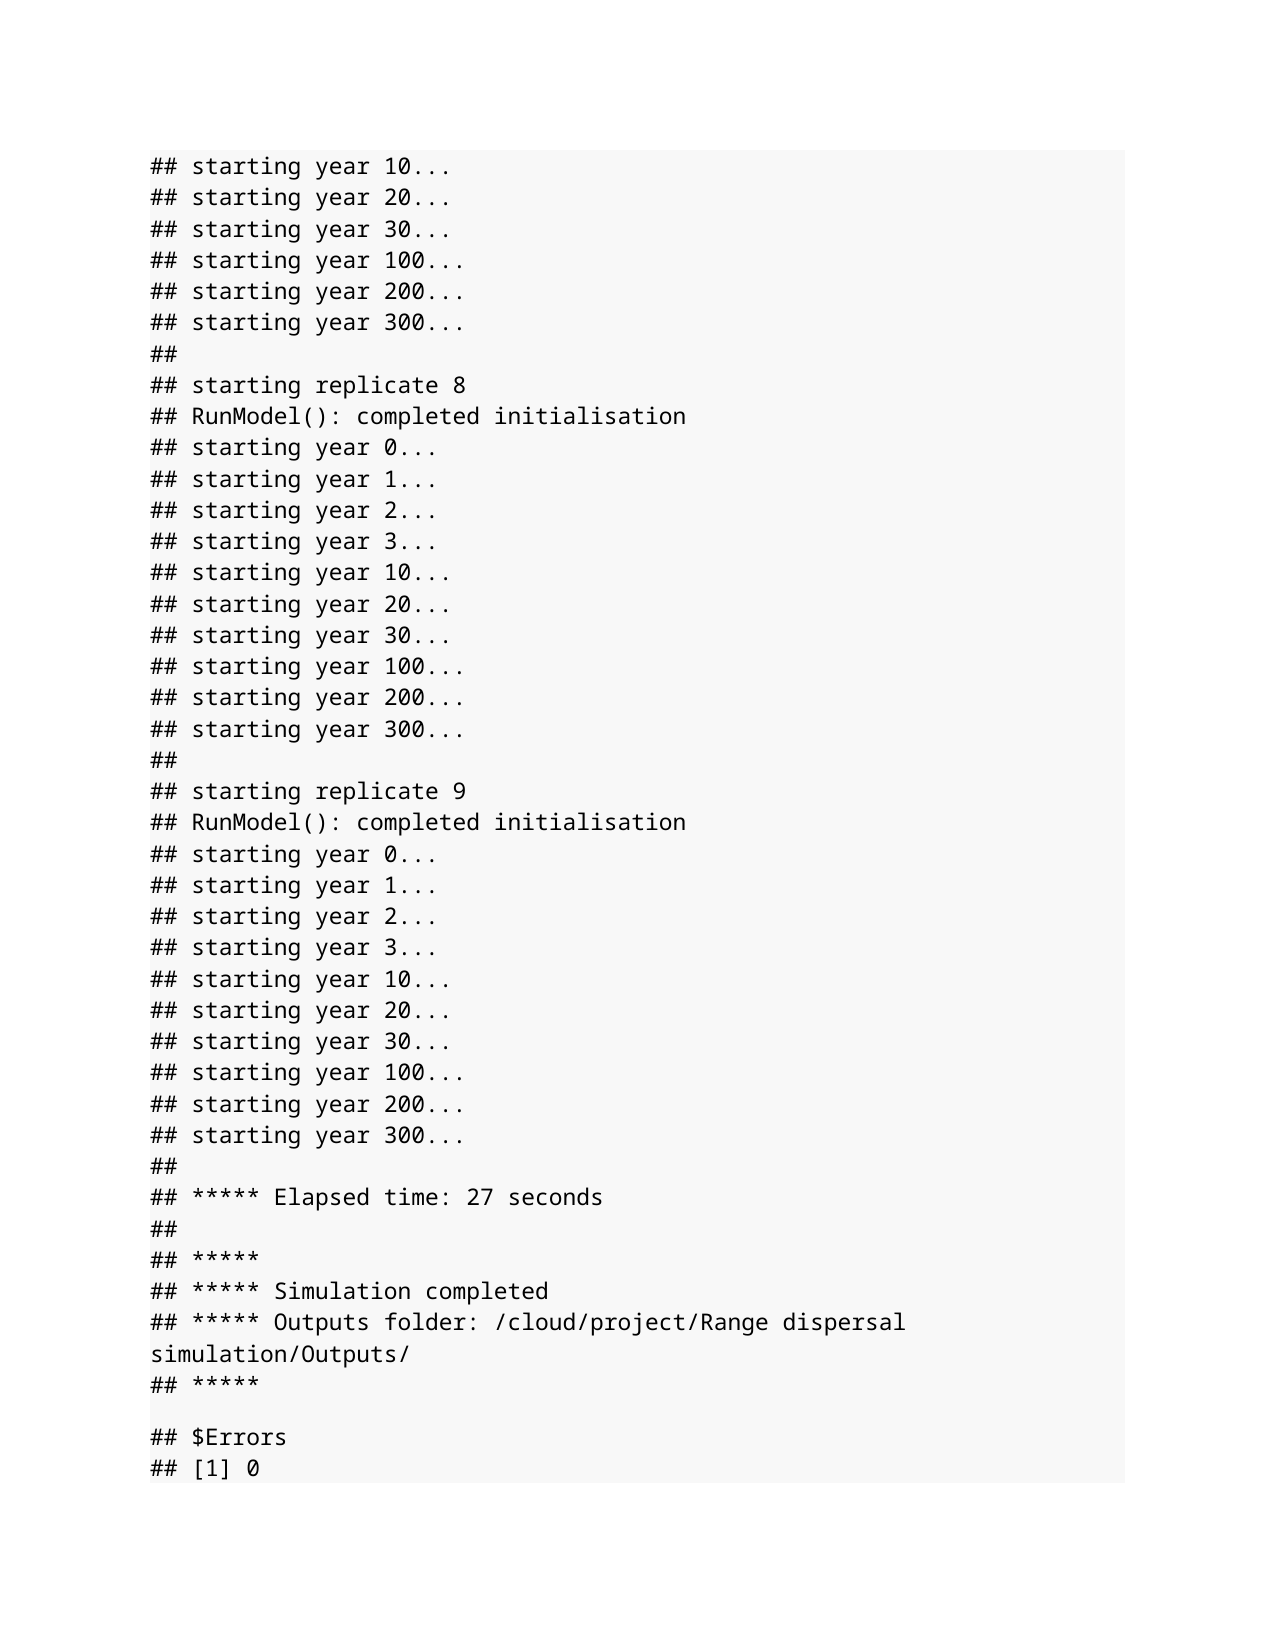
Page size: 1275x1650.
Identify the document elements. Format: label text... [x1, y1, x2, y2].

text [150, 150, 1125, 1400]
text ## $Errors ## [1] 0 [150, 1421, 1125, 1483]
